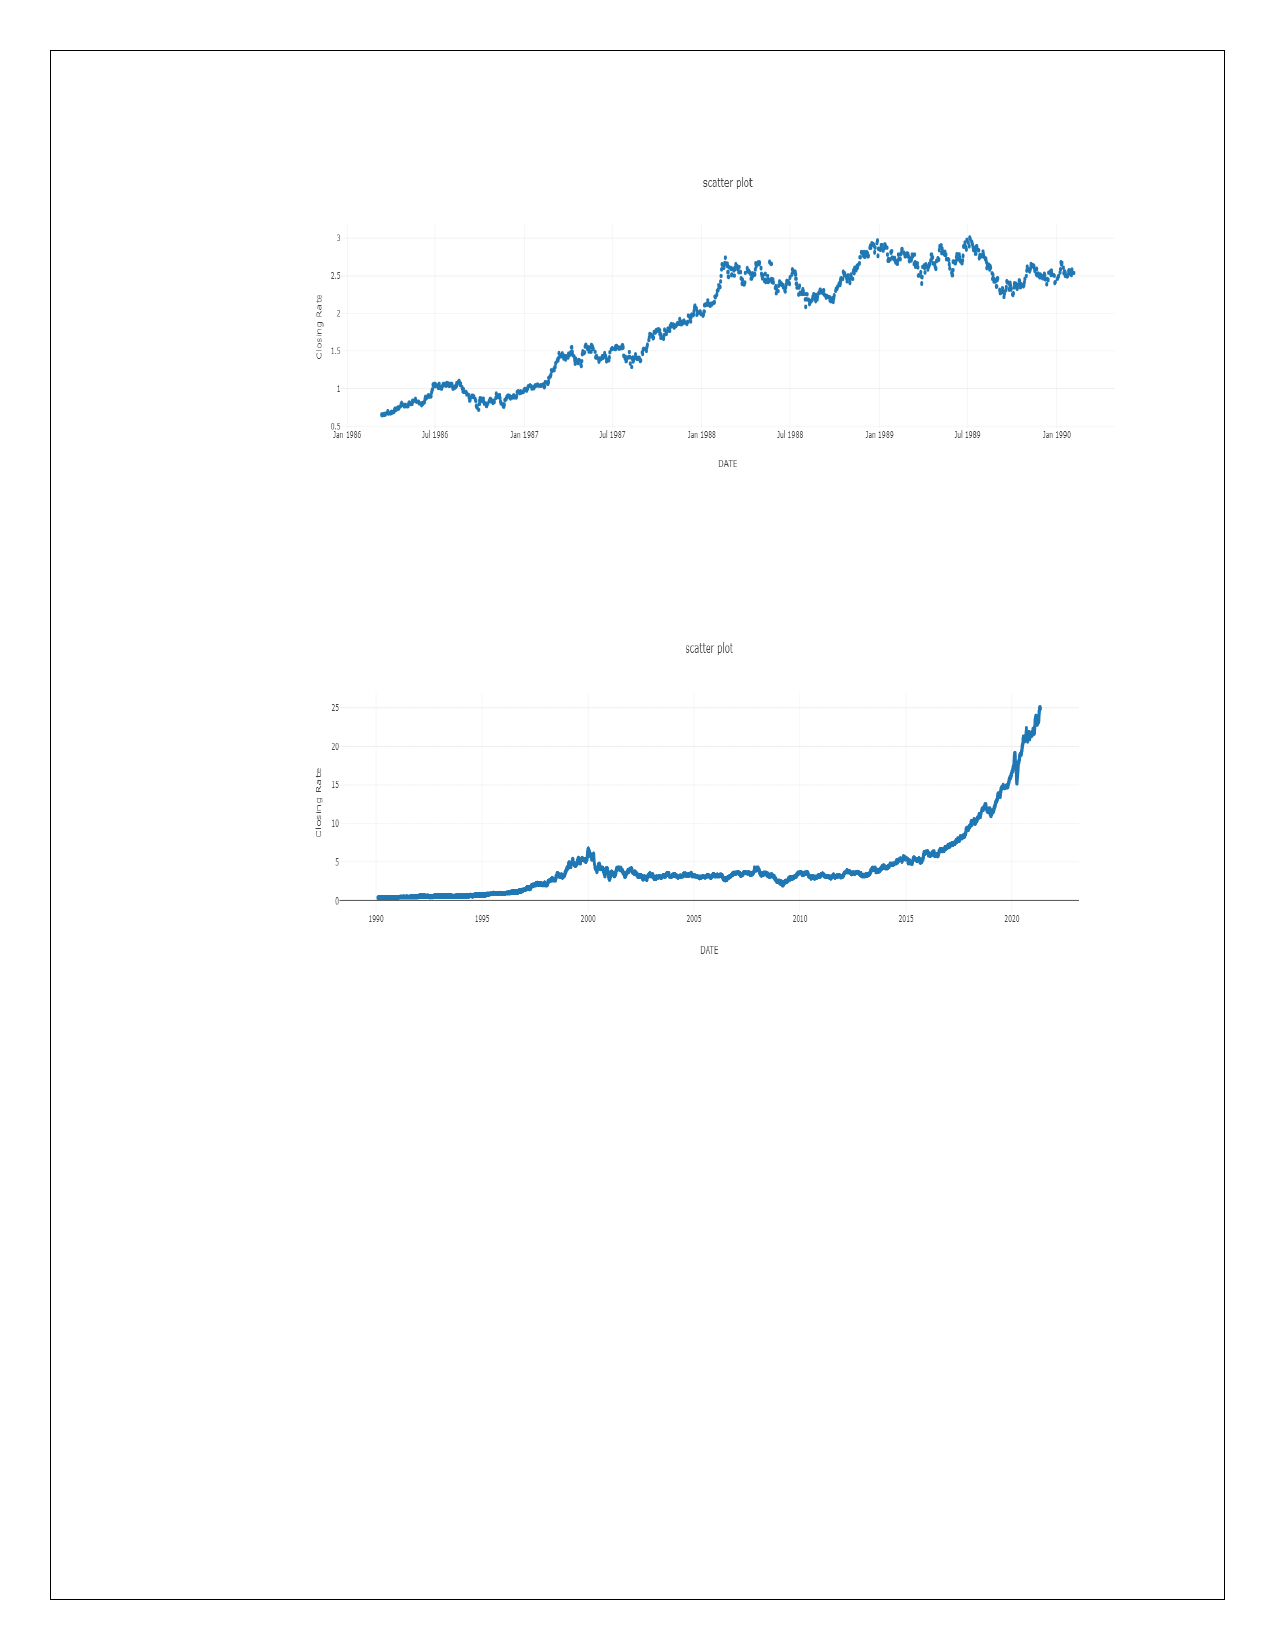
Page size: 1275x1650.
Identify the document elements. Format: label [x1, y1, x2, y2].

picture [300, 150, 1155, 488]
picture [300, 612, 1118, 976]
